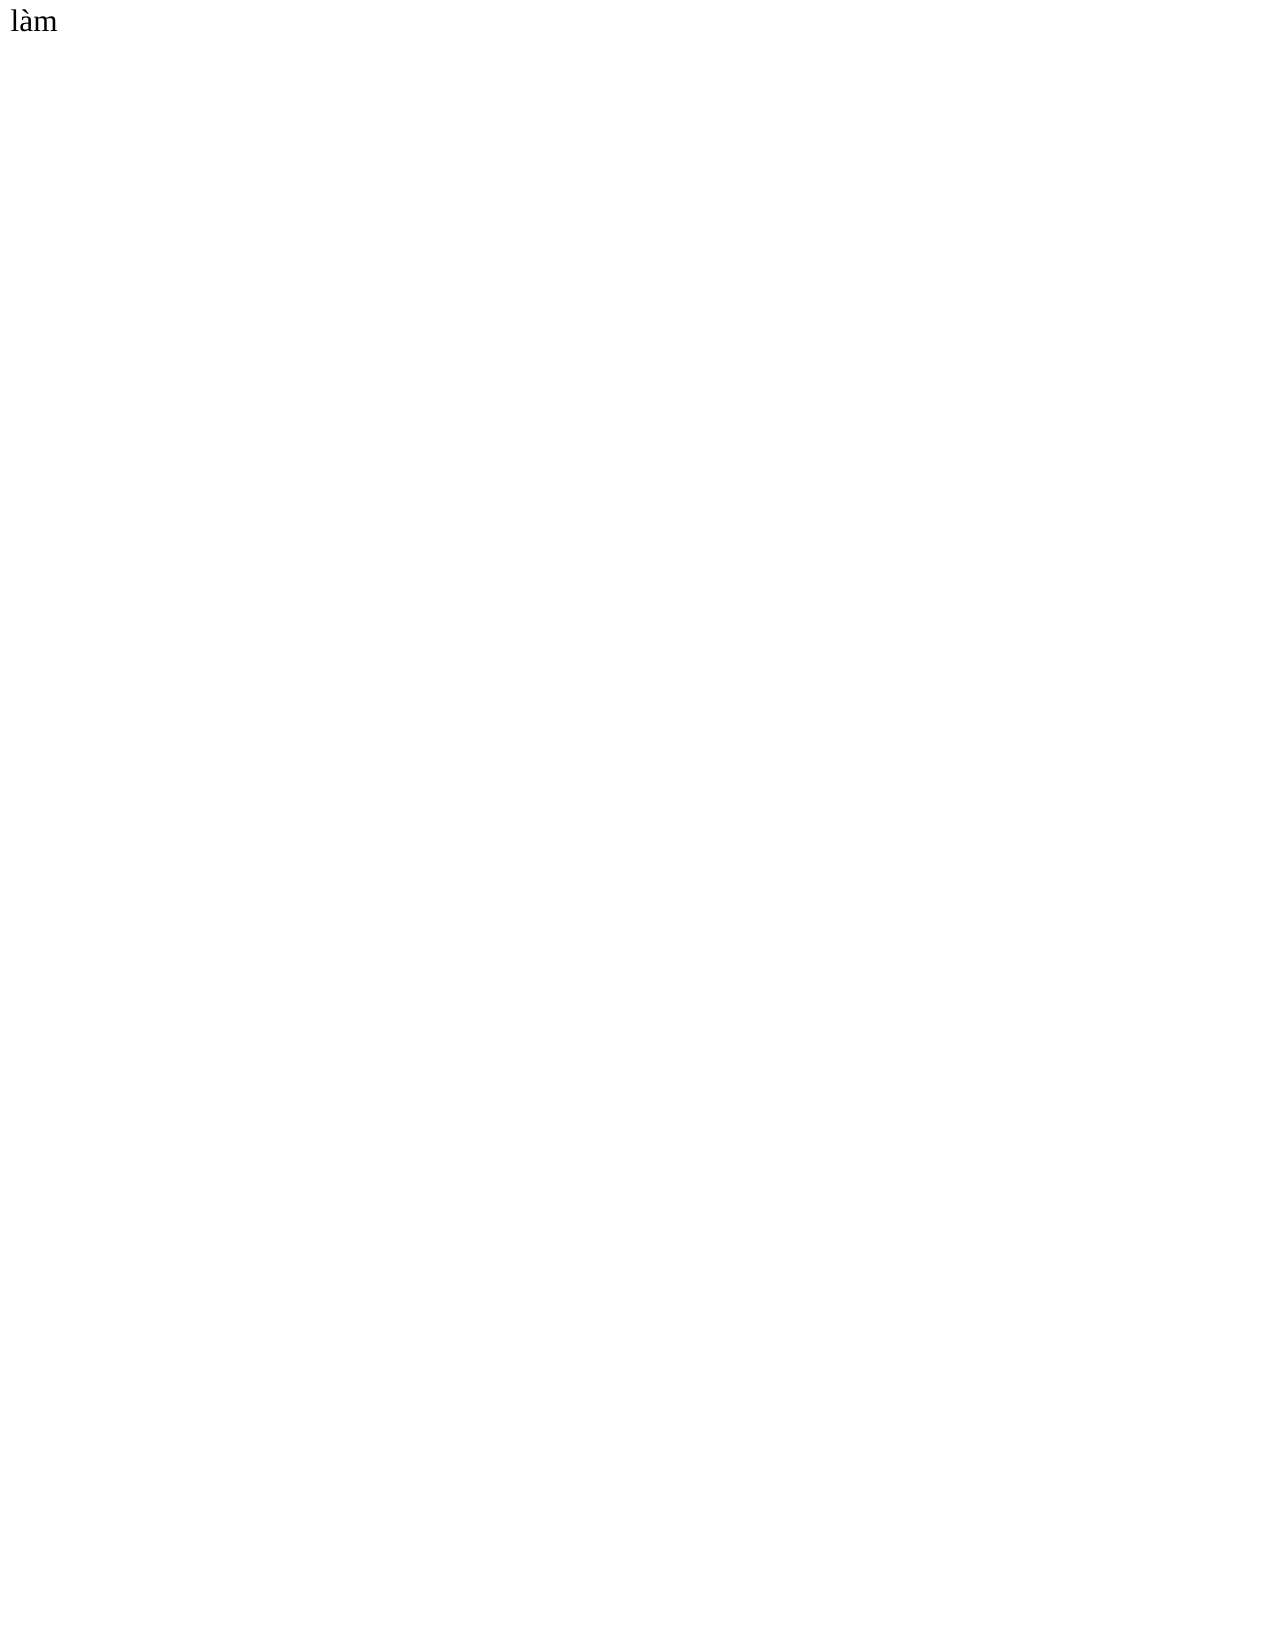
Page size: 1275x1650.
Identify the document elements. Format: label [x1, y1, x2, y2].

text [10, 2, 1267, 38]
